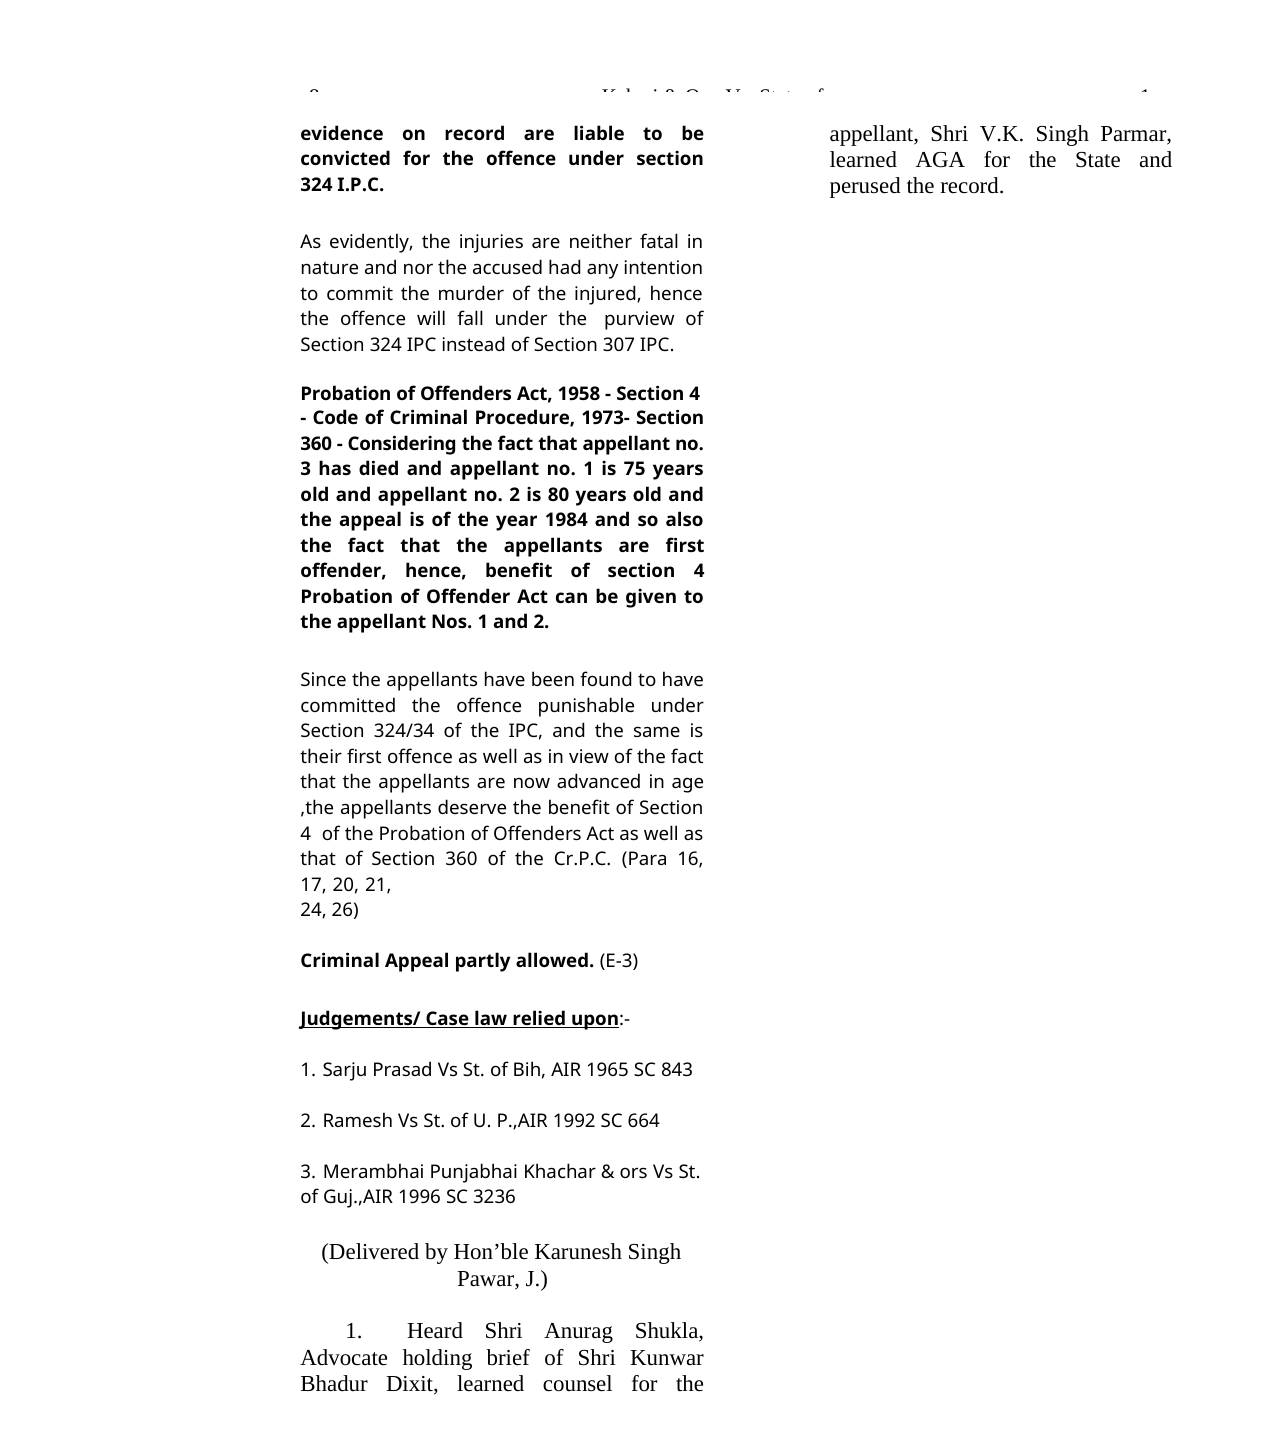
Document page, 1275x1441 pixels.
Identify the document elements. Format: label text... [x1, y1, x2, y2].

list Ramesh Vs St. of U. P.,AIR 1992 SC 664 [300, 1107, 704, 1133]
text As evidently, the injuries are neither fatal in nature and nor the accused had any intention to commit the murder of the injured, hence the offence will fall under the purview of Section 324 IPC instead of Section 307 IPC. [300, 229, 703, 356]
text - Code of Criminal Procedure, 1973- Section 360 - Considering the fact that appellant no. 3 has died and appellant no. 1 is 75 years old and appellant no. 2 is 80 years old and the appeal is of the year 1984 and so also the fact that the appellants are first offender, hence, benefit of section 4 Probation of Offender Act can be given to the appellant Nos. 1 and 2. [300, 404, 704, 634]
text (Delivered by Hon’ble Karunesh Singh Pawar, J.) [321, 1238, 683, 1291]
list Sarju Prasad Vs St. of Bih, AIR 1965 SC 843 [300, 1056, 704, 1082]
text evidence on record are liable to be convicted for the offence under section 324 I.P.C. [300, 120, 704, 196]
text 24, 26) [300, 897, 704, 922]
text Since the appellants have been found to have committed the offence punishable under Section 324/34 of the IPC, and the same is their first offence as well as in view of the fact that the appellants are now advanced in age ,the appellants deserve the benefit of Section 4 of the Probation of Offenders Act as well as that of Section 360 of the Cr.P.C. (Para 16, 17, 20, 21, [300, 667, 704, 896]
list Heard Shri Anurag Shukla, Advocate holding brief of Shri Kunwar Bhadur Dixit, learned counsel for the appellant, Shri V.K. Singh Parmar, learned AGA for the State and perused the record. [829, 120, 1172, 199]
text Judgements/ Case law relied upon:- [300, 1005, 704, 1031]
text Criminal Appeal partly allowed. (E-3) [300, 947, 704, 973]
text Probation of Offenders Act, 1958 - Section 4 [300, 382, 704, 404]
list Merambhai Punjabhai Khachar & ors Vs St. of Guj.,AIR 1996 SC 3236 [300, 1158, 703, 1209]
list Heard Shri Anurag Shukla, Advocate holding brief of Shri Kunwar Bhadur Dixit, learned counsel for the appellant, Shri V.K. Singh Parmar, learned AGA for the State and perused the record. [300, 1318, 704, 1397]
